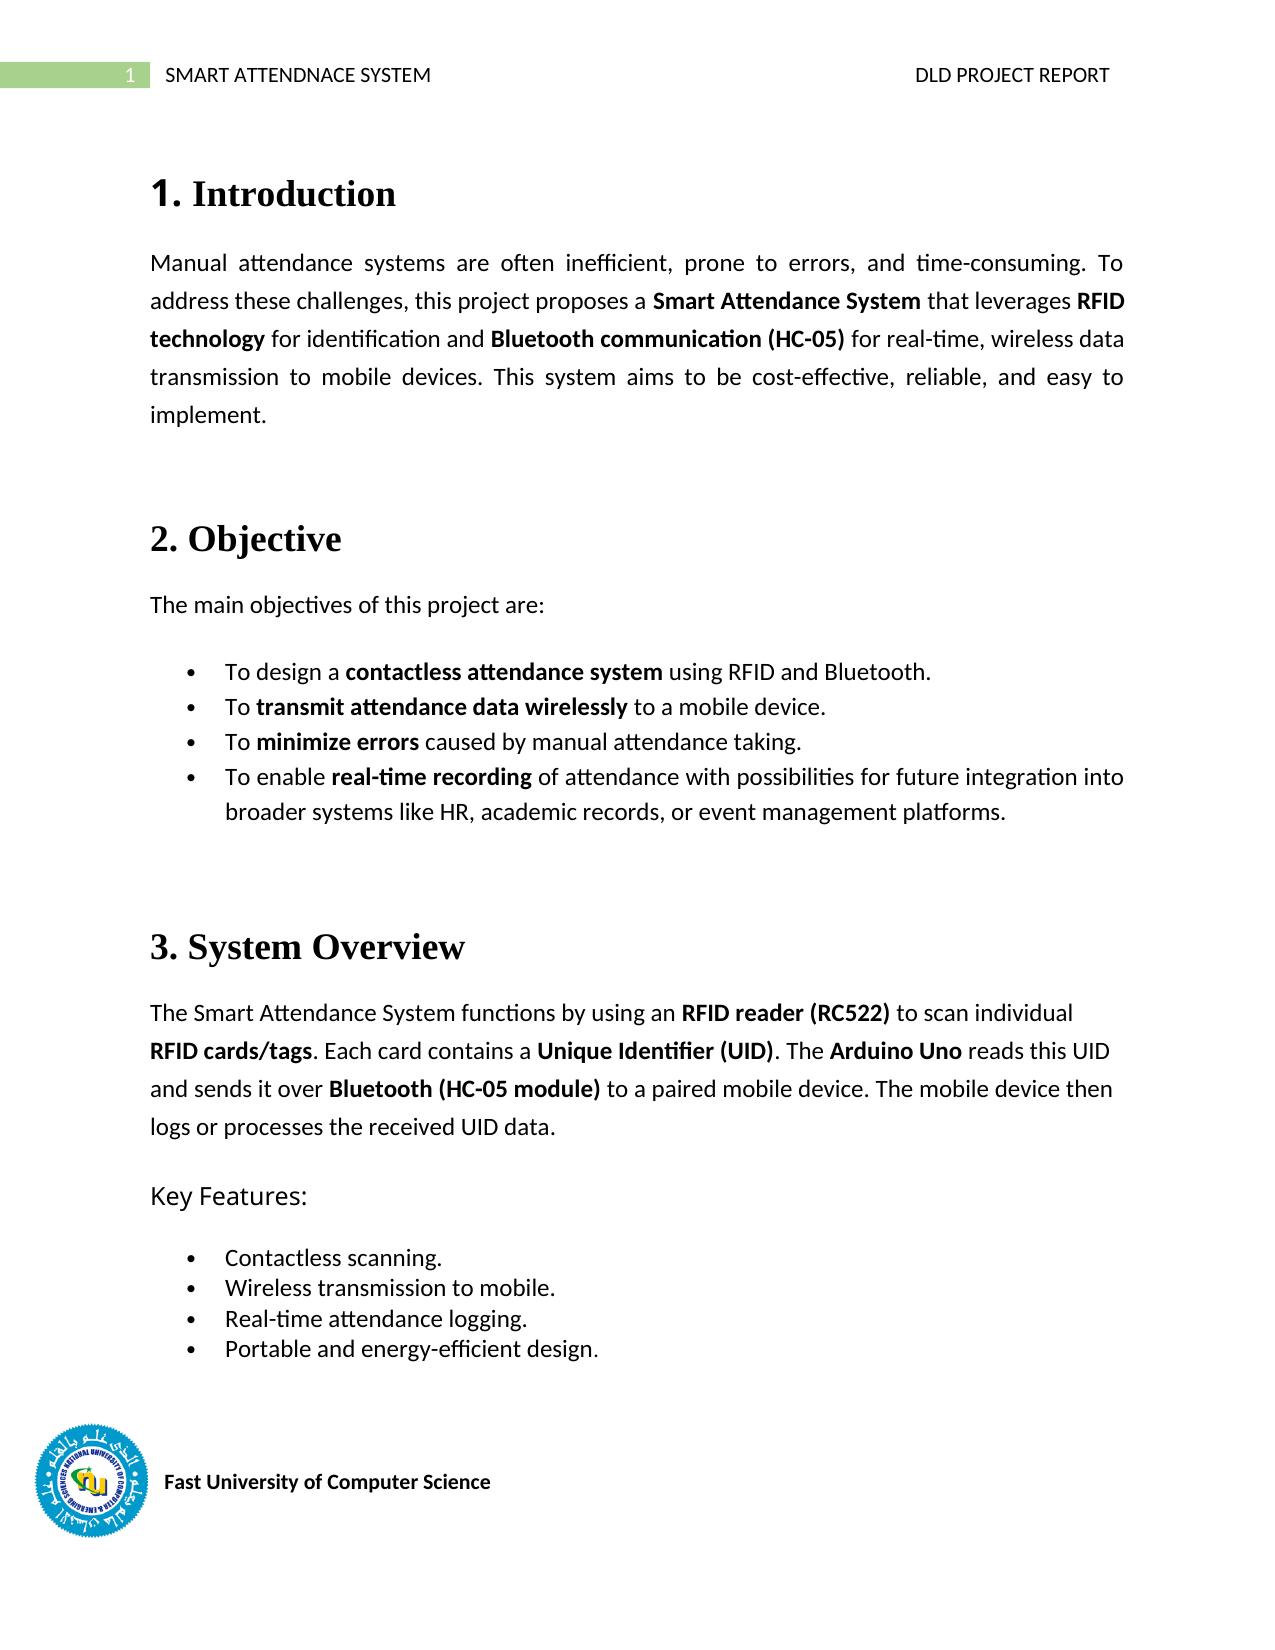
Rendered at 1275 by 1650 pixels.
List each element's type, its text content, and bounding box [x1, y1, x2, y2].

subtitle 2. Objective [150, 517, 1125, 560]
picture [34, 1423, 90, 1481]
picture [77, 1519, 87, 1523]
picture [58, 1448, 67, 1455]
list To transmit attendance data wirelessly to a mobile device. [187, 691, 1125, 722]
list Portable and energy-efficient design. [187, 1333, 1125, 1364]
picture [58, 1447, 126, 1515]
list Contactless scanning. [187, 1242, 1125, 1272]
list To design a contactless attendance system using RFID and Bluetooth. [187, 656, 1125, 687]
list Real-time attendance logging. [187, 1303, 1125, 1333]
subtitle 1. Introduction [150, 167, 1125, 218]
list To enable real-time recording of attendance with possibilities for future integration into broader systems like HR, academic records, or event management platforms. [187, 761, 1125, 827]
text The main objectives of this project are: [150, 589, 1125, 619]
picture [84, 1437, 93, 1442]
picture [132, 1481, 137, 1492]
picture [93, 1423, 149, 1468]
picture [34, 1484, 84, 1538]
list To minimize errors caused by manual attendance taking. [187, 726, 1125, 757]
text Manual attendance systems are often inefficient, prone to errors, and time-consuming. To address these challenges, this project proposes a Smart Attendance System that leverages RFID technology for identification and Bluetooth communication (HC-05) for real-time, wireless data transmission to mobile devices. This system aims to be cost-effective, reliable, and easy to implement. [150, 247, 1125, 430]
picture [100, 1493, 148, 1538]
subtitle 3. System Overview [150, 924, 1125, 968]
text The Smart Attendance System functions by using an RFID reader (RC522) to scan individual RFID cards/tags. Each card contains a Unique Identifier (UID). The Arduino Uno reads this UID and sends it over Bluetooth (HC-05 module) to a paired mobile device. The mobile device then logs or processes the received UID data. [150, 997, 1125, 1142]
subtitle Key Features: [150, 1178, 1125, 1213]
list Wireless transmission to mobile. [187, 1272, 1125, 1303]
